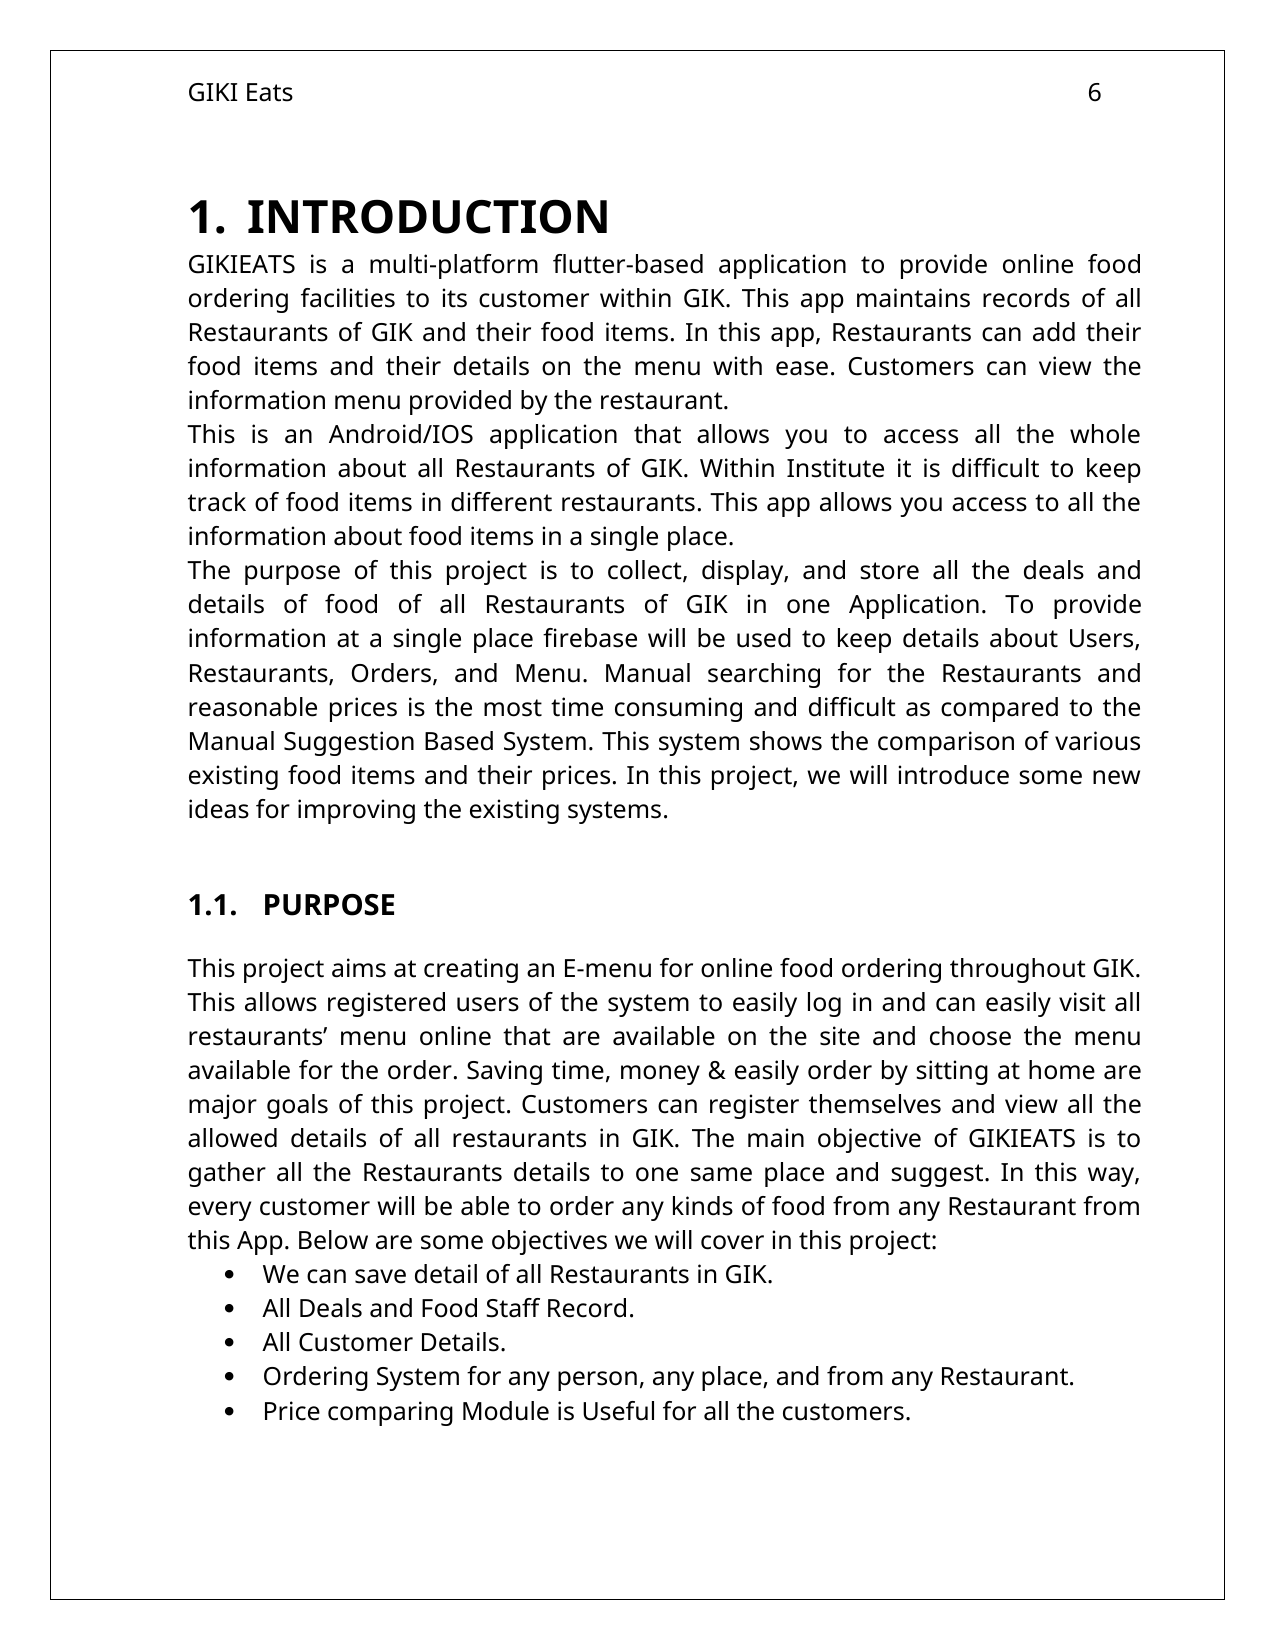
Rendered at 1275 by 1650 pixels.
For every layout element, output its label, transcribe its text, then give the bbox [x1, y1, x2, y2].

list All Customer Details. [225, 1325, 1143, 1359]
list Ordering System for any person, any place, and from any Restaurant. [225, 1359, 1143, 1393]
list We can save detail of all Restaurants in GIK. [225, 1257, 1143, 1291]
text GIKIEATS is a multi-platform flutter-based application to provide online food ordering facilities to its customer within GIK. This app maintains records of all Restaurants of GIK and their food items. In this app, Restaurants can add their food items and their details on the menu with ease. Customers can view the information menu provided by the restaurant. [187, 246, 1143, 417]
subtitle PURPOSE [187, 884, 1143, 924]
subtitle INTRODUCTION [187, 184, 1143, 246]
text The purpose of this project is to collect, display, and store all the deals and details of food of all Restaurants of GIK in one Application. To provide information at a single place firebase will be used to keep details about Users, Restaurants, Orders, and Menu. Manual searching for the Restaurants and reasonable prices is the most time consuming and difficult as compared to the Manual Suggestion Based System. This system shows the comparison of various existing food items and their prices. In this project, we will introduce some new ideas for improving the existing systems. [187, 553, 1143, 826]
list Price comparing Module is Useful for all the customers. [225, 1393, 1143, 1427]
text This project aims at creating an E-menu for online food ordering throughout GIK. This allows registered users of the system to easily log in and can easily visit all restaurants’ menu online that are available on the site and choose the menu available for the order. Saving time, money & easily order by sitting at home are major goals of this project. Customers can register themselves and view all the allowed details of all restaurants in GIK. The main objective of GIKIEATS is to gather all the Restaurants details to one same place and suggest. In this way, every customer will be able to order any kinds of food from any Restaurant from this App. Below are some objectives we will cover in this project: [187, 950, 1143, 1257]
list All Deals and Food Staff Record. [225, 1291, 1143, 1325]
text This is an Android/IOS application that allows you to access all the whole information about all Restaurants of GIK. Within Institute it is difficult to keep track of food items in different restaurants. This app allows you access to all the information about food items in a single place. [187, 417, 1143, 553]
